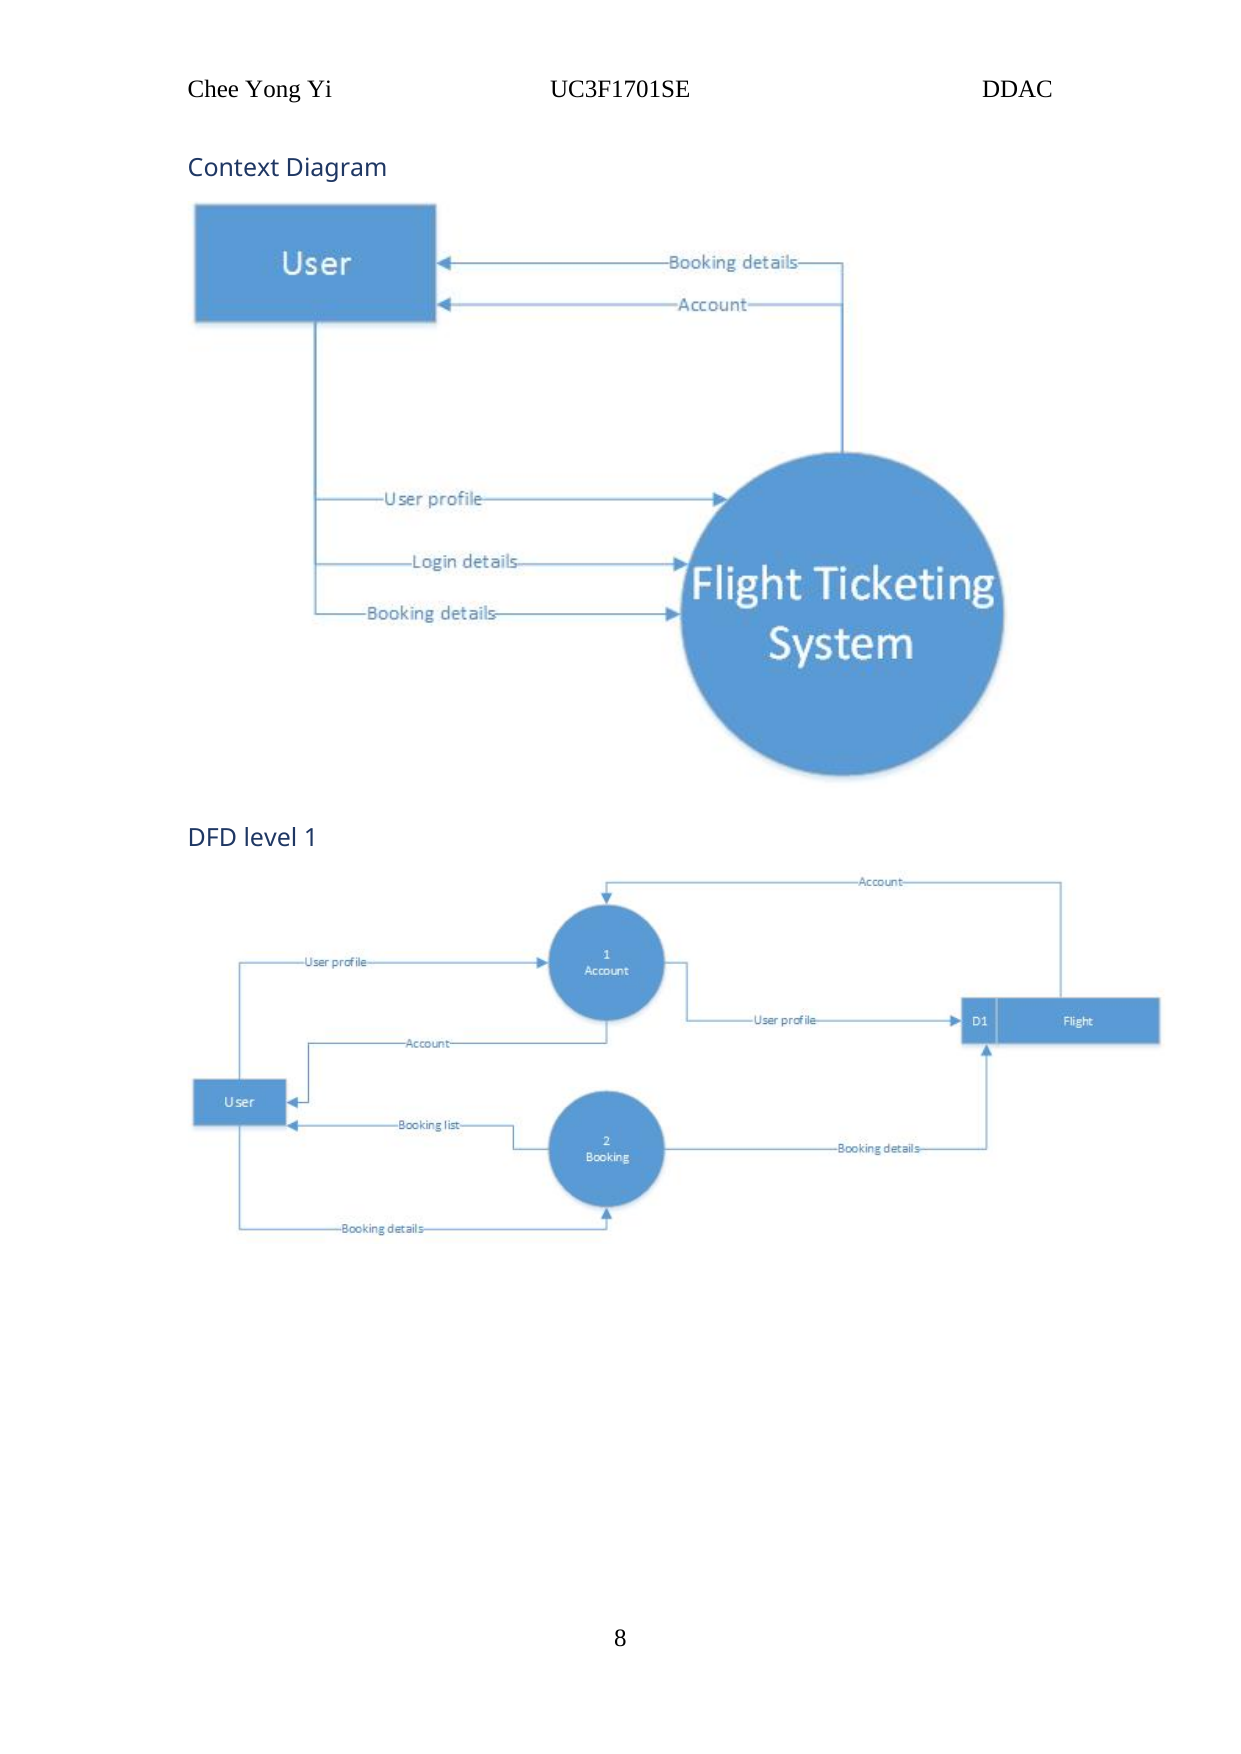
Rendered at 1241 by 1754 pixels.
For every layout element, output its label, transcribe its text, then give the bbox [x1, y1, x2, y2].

picture [187, 201, 1033, 789]
picture [187, 870, 1167, 1244]
subtitle DFD level 1 [187, 819, 1053, 854]
subtitle Context Diagram [187, 150, 1053, 184]
